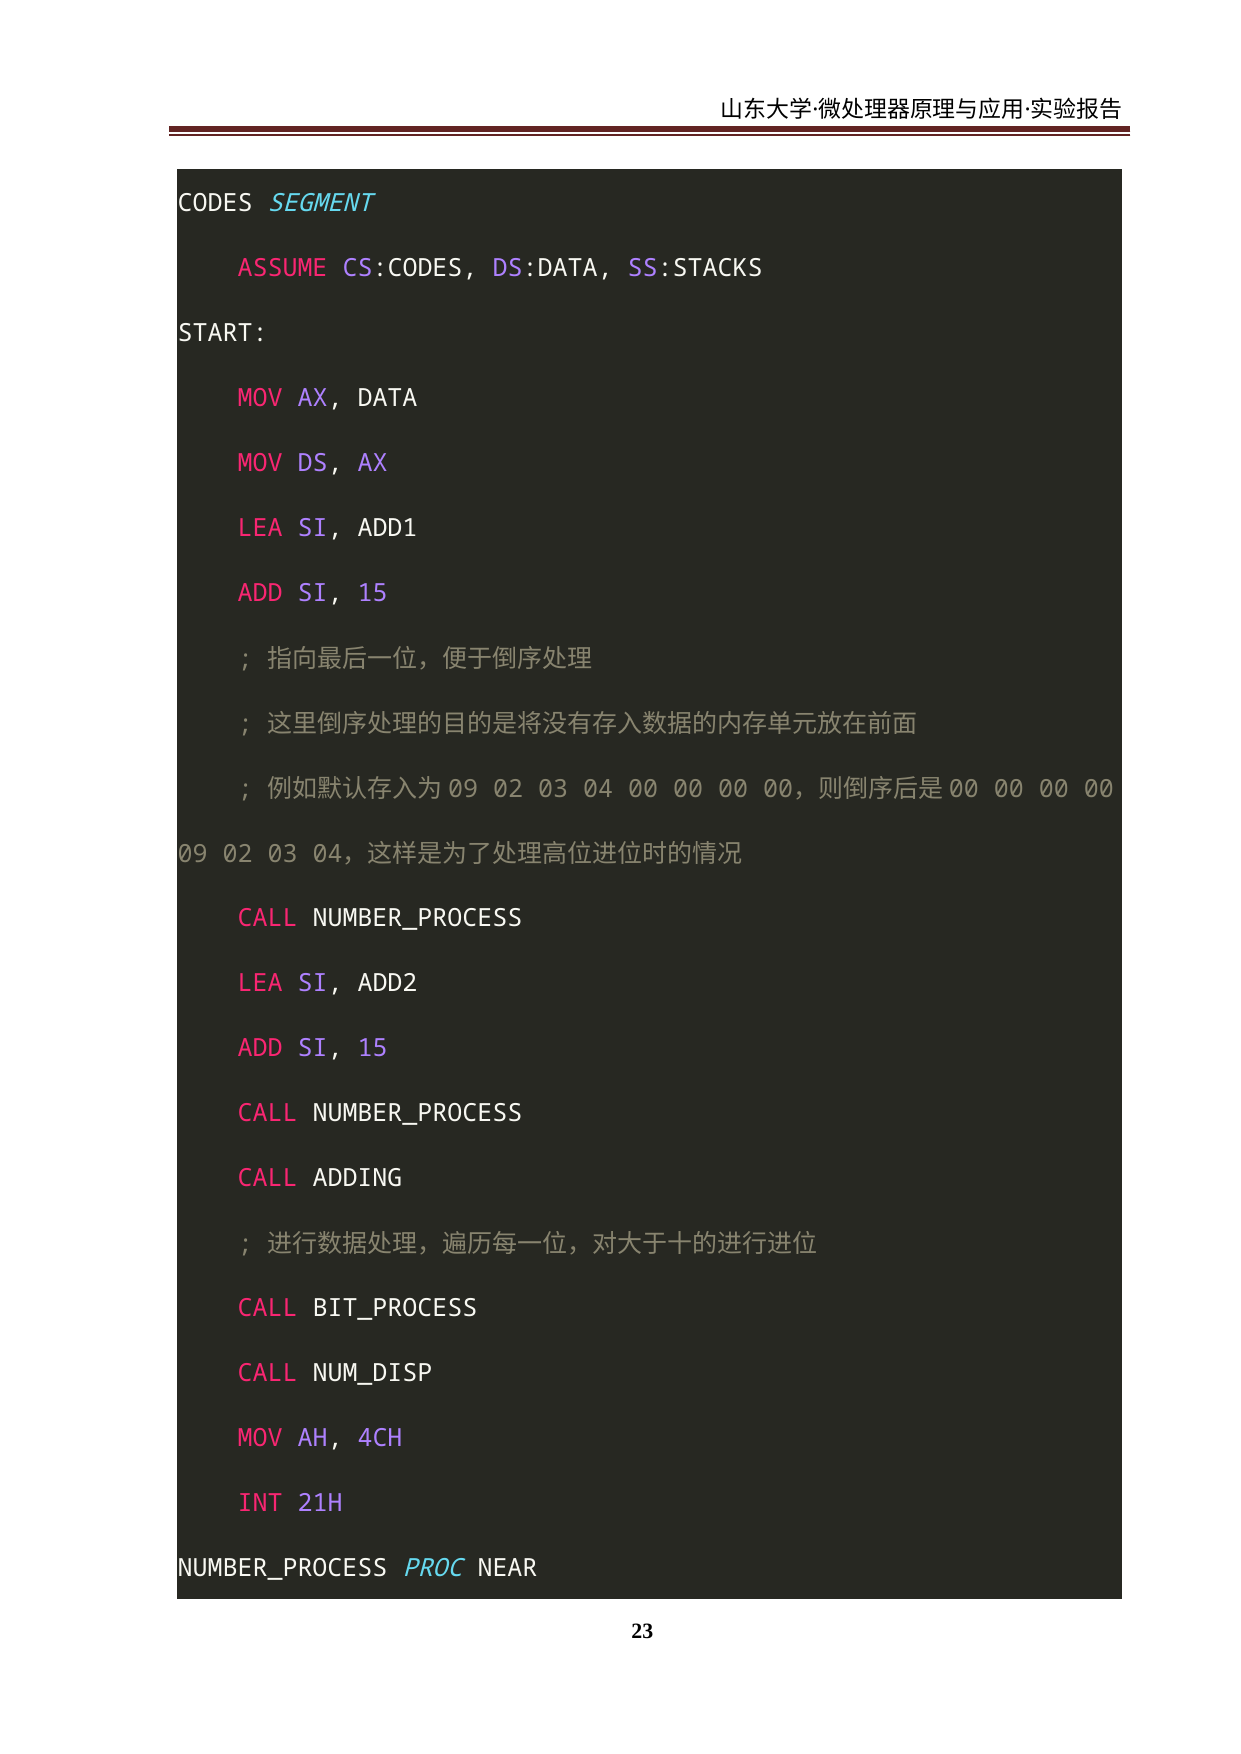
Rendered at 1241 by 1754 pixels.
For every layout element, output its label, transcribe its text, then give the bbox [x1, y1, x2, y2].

text ADD SI, 15 [177, 1014, 1122, 1079]
text LEA SI, ADD2 [177, 949, 1122, 1014]
text ADD SI, 15 [177, 559, 1122, 624]
text START: [177, 299, 1122, 364]
text CALL NUM_DISP [177, 1339, 1122, 1404]
text LEA SI, ADD1 [177, 494, 1122, 559]
text NUMBER_PROCESS PROC NEAR [177, 1534, 1122, 1599]
text CALL ADDING [177, 1144, 1122, 1209]
text MOV DS, AX [177, 429, 1122, 494]
text ; 这里倒序处理的目的是将没有存入数据的内存单元放在前面 [177, 689, 1122, 754]
text ASSUME CS:CODES, DS:DATA, SS:STACKS [177, 234, 1122, 299]
text MOV AH, 4CH [177, 1404, 1122, 1469]
text CODES SEGMENT [177, 169, 1122, 234]
text ; 例如默认存入为 09 02 03 04 00 00 00 00，则倒序后是 00 00 00 00 09 02 03 04，这样是为了处理高位进位时的情况 [177, 754, 1122, 884]
text CALL NUMBER_PROCESS [177, 1079, 1122, 1144]
text MOV AX, DATA [177, 364, 1122, 429]
text CALL NUMBER_PROCESS [177, 884, 1122, 949]
text INT 21H [177, 1469, 1122, 1534]
text ; 指向最后一位，便于倒序处理 [177, 624, 1122, 689]
text ; 进行数据处理，遍历每一位，对大于十的进行进位 [177, 1209, 1122, 1274]
text CALL BIT_PROCESS [177, 1274, 1122, 1339]
